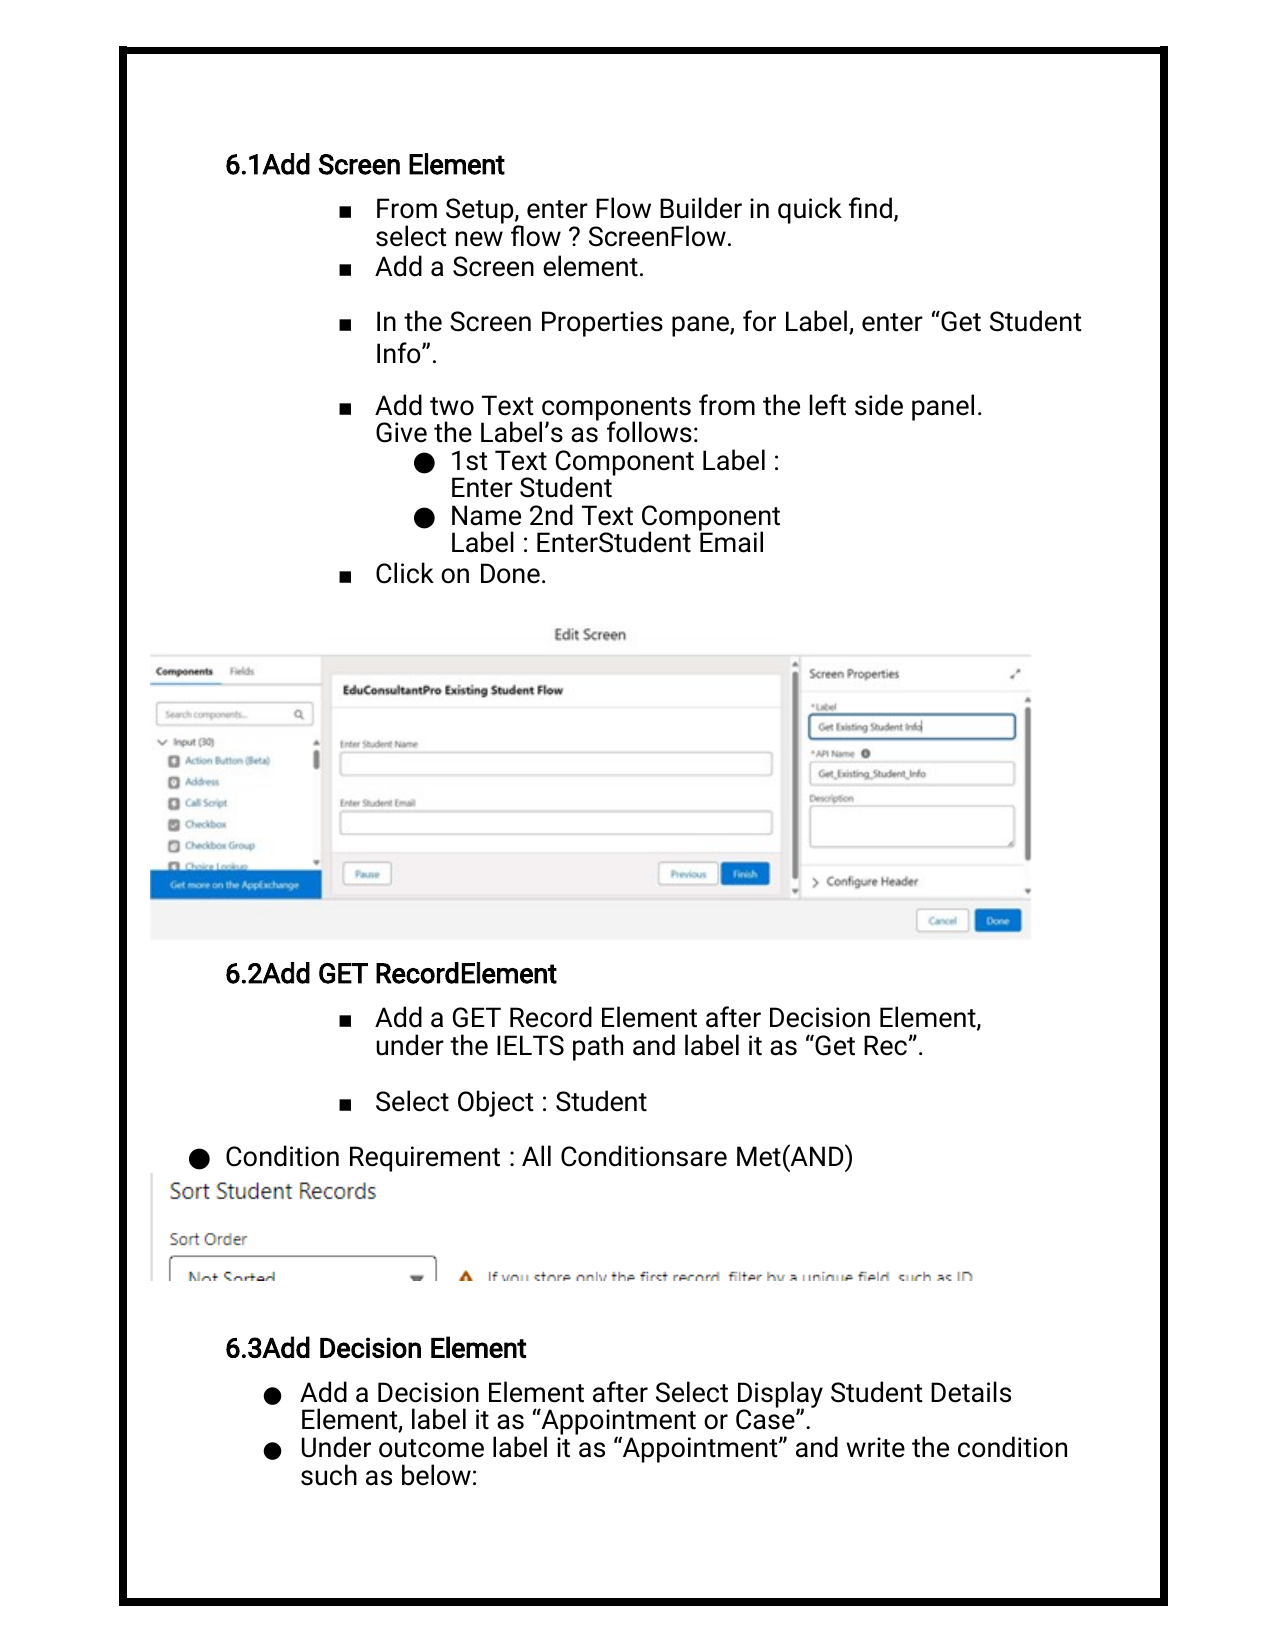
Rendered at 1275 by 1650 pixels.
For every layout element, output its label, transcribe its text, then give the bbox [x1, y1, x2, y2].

list Condition Requirement : All Conditionsare Met(AND) [187, 1141, 1125, 1173]
subtitle 6.2Add GET RecordElement [225, 959, 1125, 989]
list Name 2nd Text Component Label : EnterStudent Email [412, 503, 834, 558]
picture [150, 613, 1032, 940]
list Add a Decision Element after Select Display Student Details Element, label it as “Appointment or Case”. [262, 1380, 1037, 1435]
list Click on Done. [337, 558, 1125, 590]
list Add a Screen element. [337, 252, 1125, 283]
picture [150, 1173, 1125, 1281]
list Add a GET Record Element after Decision Element, under the IELTS path and label it as “Get Rec”. [337, 1006, 1030, 1061]
list From Setup, enter Flow Builder in quick find, select new flow ? ScreenFlow. [337, 197, 967, 252]
list Add two Text components from the left side panel. Give the Label’s as follows: [337, 393, 1041, 448]
list Under outcome label it as “Appointment” and write the condition such as below: [262, 1435, 1070, 1490]
list Select Object : Student [337, 1083, 1125, 1118]
list 1st Text Component Label : Enter Student [412, 448, 834, 503]
subtitle 6.3Add Decision Element [225, 1333, 1125, 1363]
subtitle 6.1Add Screen Element [150, 150, 1125, 180]
list In the Screen Properties pane, for Label, enter “Get Student Info”. [337, 306, 1125, 370]
